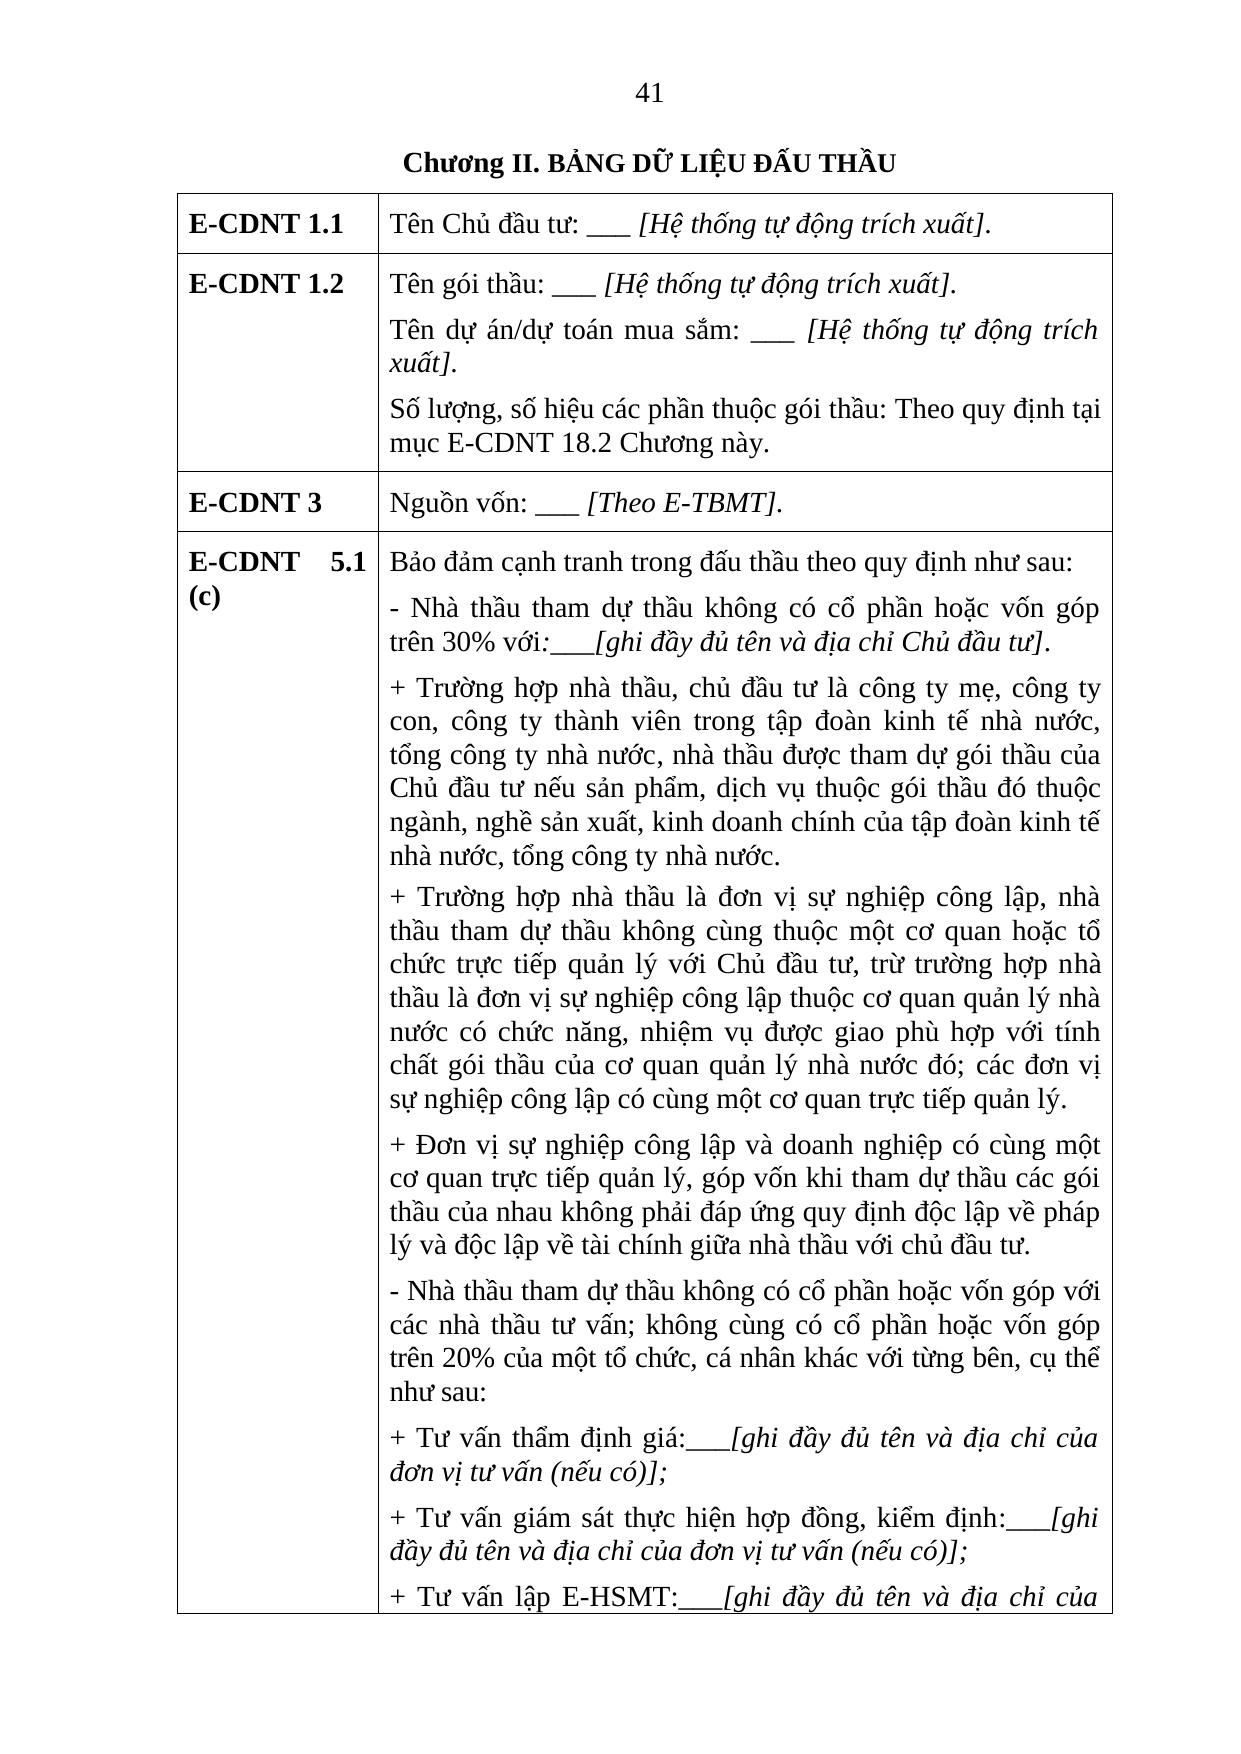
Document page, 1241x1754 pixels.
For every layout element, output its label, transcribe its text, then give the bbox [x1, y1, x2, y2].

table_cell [379, 532, 1112, 1613]
subtitle Chương II. BẢNG DỮ LIỆU ĐẤU THẦU [177, 145, 1122, 179]
table_cell Tên gói thầu: ___ [Hệ thống tự động trích xuất]. Tên dự án/dự toán mua sắm: ___ [Hệ thống tự động trích xuất]. Số lượng, số hiệu các phần thuộc gói thầu: Theo quy định tại mục E-CDNT 18.2 Chương này. [379, 254, 1112, 471]
table_cell E-CDNT 1.2 [178, 254, 378, 471]
table_cell E-CDNT 5.1 (c) [178, 532, 378, 1613]
table_header E-CDNT 1.1 [178, 194, 378, 252]
table_header Tên Chủ đầu tư: ___ [Hệ thống tự động trích xuất]. [379, 194, 1112, 252]
table_cell E-CDNT 3 [178, 472, 378, 531]
table_cell Nguồn vốn: ___ [Theo E-TBMT]. [379, 472, 1112, 531]
